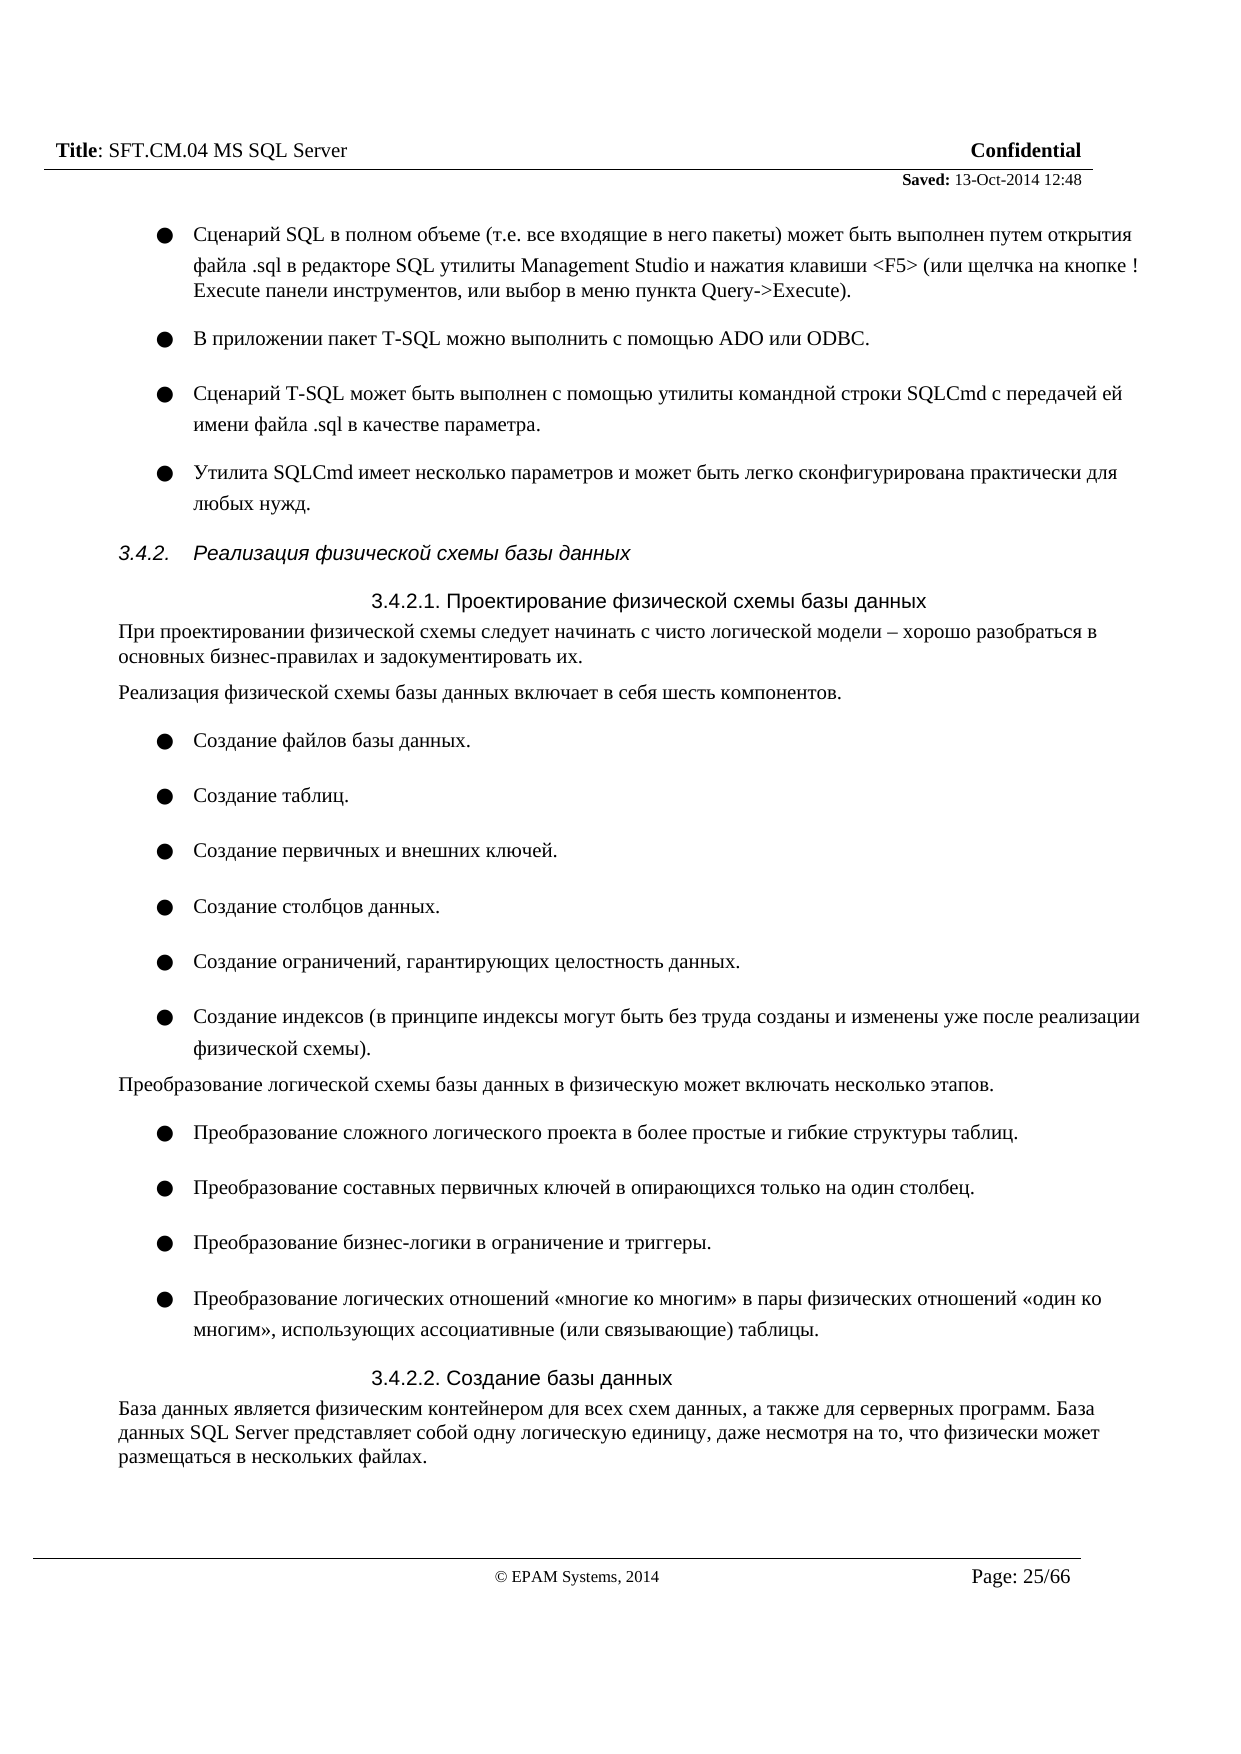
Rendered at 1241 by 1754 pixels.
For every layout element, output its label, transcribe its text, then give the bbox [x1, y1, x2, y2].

list Утилита SQLCmd имеет несколько параметров и может быть легко сконфигурирована практически для любых нужд. [156, 448, 1152, 515]
text Преобразование логической схемы базы данных в физическую может включать несколько этапов. [118, 1072, 1152, 1096]
list Сценарий SQL в полном объеме (т.е. все входящие в него пакеты) может быть выполнен путем открытия файла .sql в редакторе SQL утилиты Management Studio и нажатия клавиши <F5> (или щелчка на кнопке !Execute панели инструментов, или выбор в меню пункта Query->Execute). [156, 211, 1152, 302]
list Создание первичных и внешних ключей. [156, 827, 1152, 870]
list Создание индексов (в принципе индексы могут быть без труда созданы и изменены уже после реализации физической схемы). [156, 993, 1152, 1059]
text При проектировании физической схемы следует начинать с чисто логической модели – хорошо разобраться в основных бизнес-правилах и задокументировать их. [118, 619, 1152, 668]
subtitle Проектирование физической схемы базы данных [371, 589, 1152, 613]
text База данных является физическим контейнером для всех схем данных, а также для серверных программ. База данных SQL Server представляет собой одну логическую единицу, даже несмотря на то, что физически может размещаться в нескольких файлах. [118, 1396, 1152, 1468]
text Реализация физической схемы базы данных включает в себя шесть компонентов. [118, 680, 1152, 704]
list В приложении пакет T-SQL можно выполнить с помощью ADO или ODBC. [156, 314, 1152, 357]
list Преобразование составных первичных ключей в опирающихся только на один столбец. [156, 1164, 1152, 1206]
subtitle Реализация физической схемы базы данных [118, 540, 1152, 564]
list Создание таблиц. [156, 772, 1152, 814]
subtitle Создание базы данных [371, 1366, 1152, 1390]
list Преобразование сложного логического проекта в более простые и гибкие структуры таблиц. [156, 1108, 1152, 1151]
list Создание столбцов данных. [156, 882, 1152, 925]
list Создание ограничений, гарантирующих целостность данных. [156, 937, 1152, 980]
list Преобразование логических отношений «многие ко многим» в пары физических отношений «один ко многим», использующих ассоциативные (или связывающие) таблицы. [156, 1274, 1152, 1341]
list Сценарий T-SQL может быть выполнен с помощью утилиты командной строки SQLCmd с передачей ей имени файла .sql в качестве параметра. [156, 369, 1152, 436]
list Создание файлов базы данных. [156, 717, 1152, 759]
list Преобразование бизнес-логики в ограничение и триггеры. [156, 1219, 1152, 1262]
